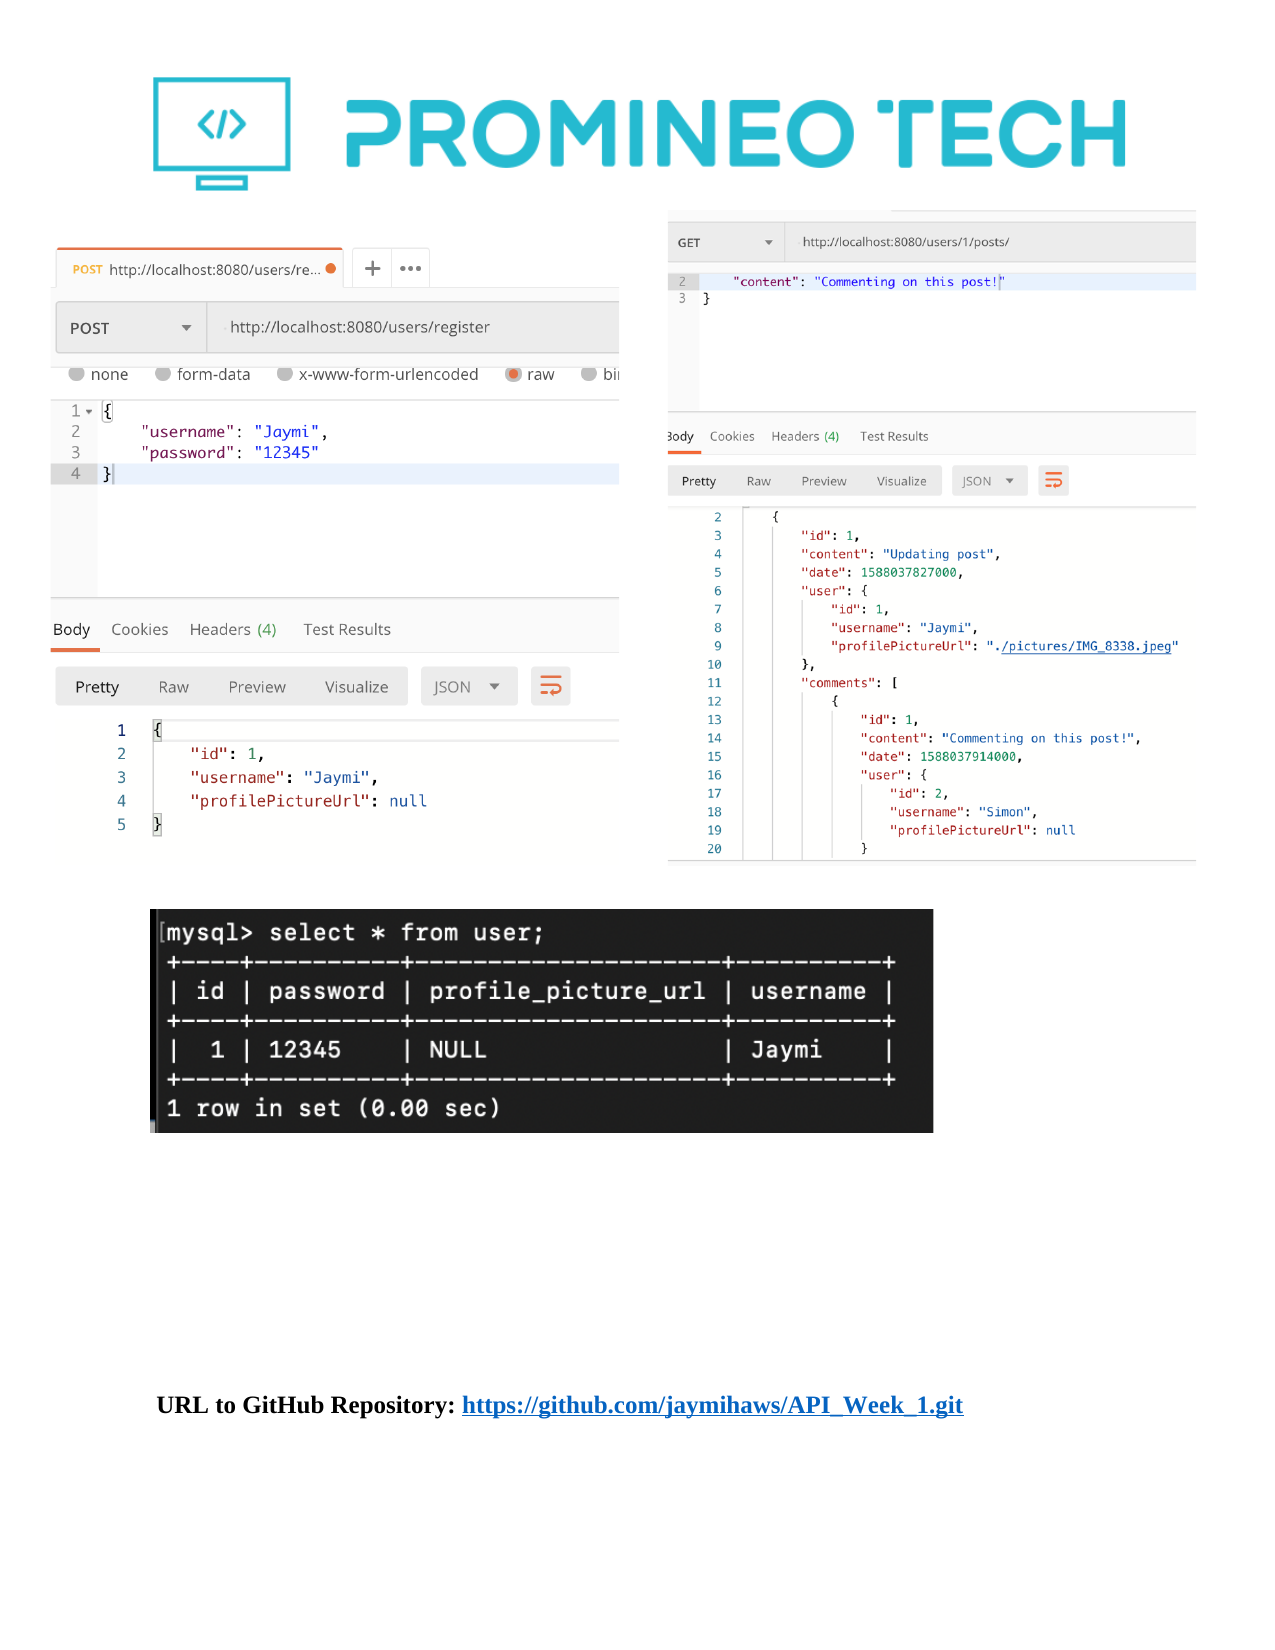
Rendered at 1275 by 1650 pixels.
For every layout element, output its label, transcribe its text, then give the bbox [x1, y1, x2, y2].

picture [150, 75, 1125, 194]
picture [50, 238, 620, 865]
text URL to GitHub Repository: https://github.com/jaymihaws/API_Week_1.git [150, 1390, 1125, 1418]
picture [150, 909, 934, 1133]
picture [667, 210, 1197, 866]
